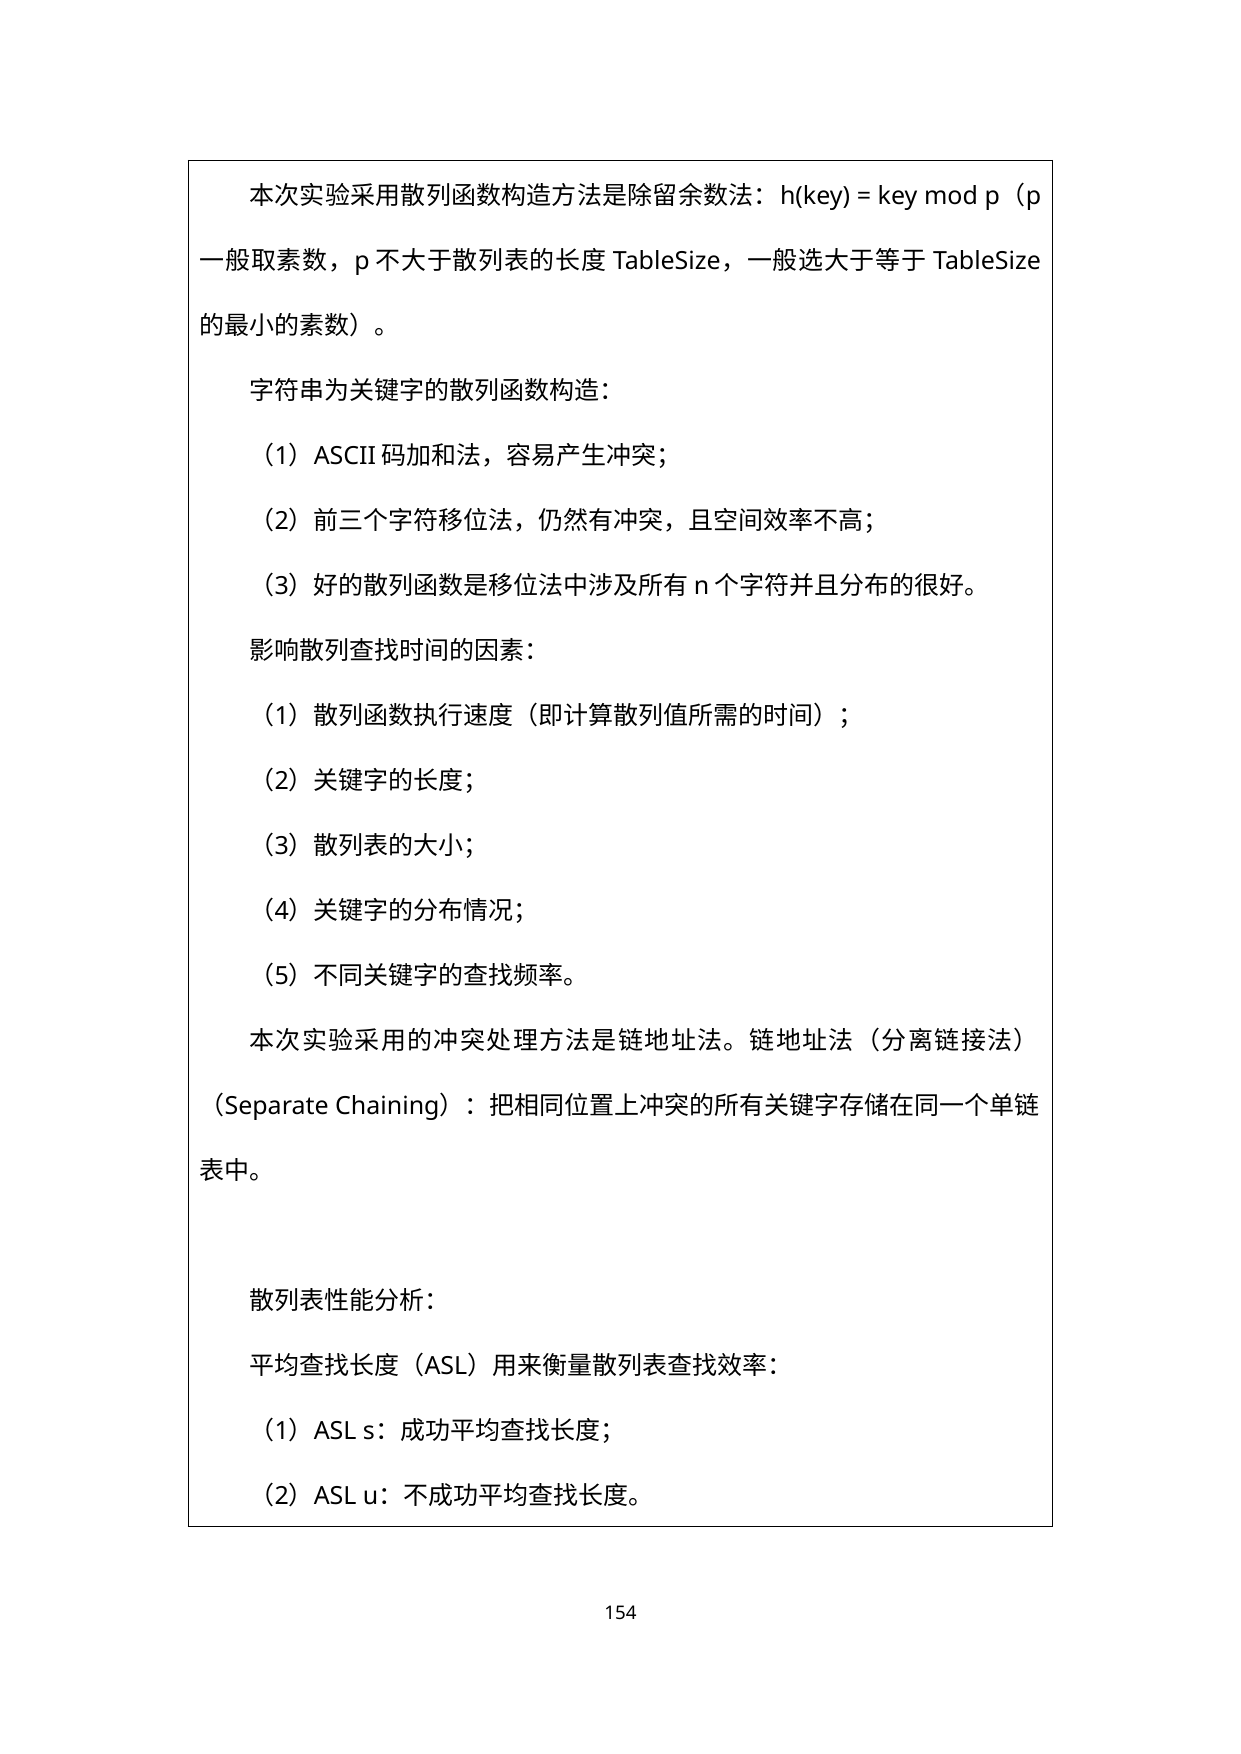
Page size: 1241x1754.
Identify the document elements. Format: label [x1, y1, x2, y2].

table_cell [189, 161, 1052, 1526]
